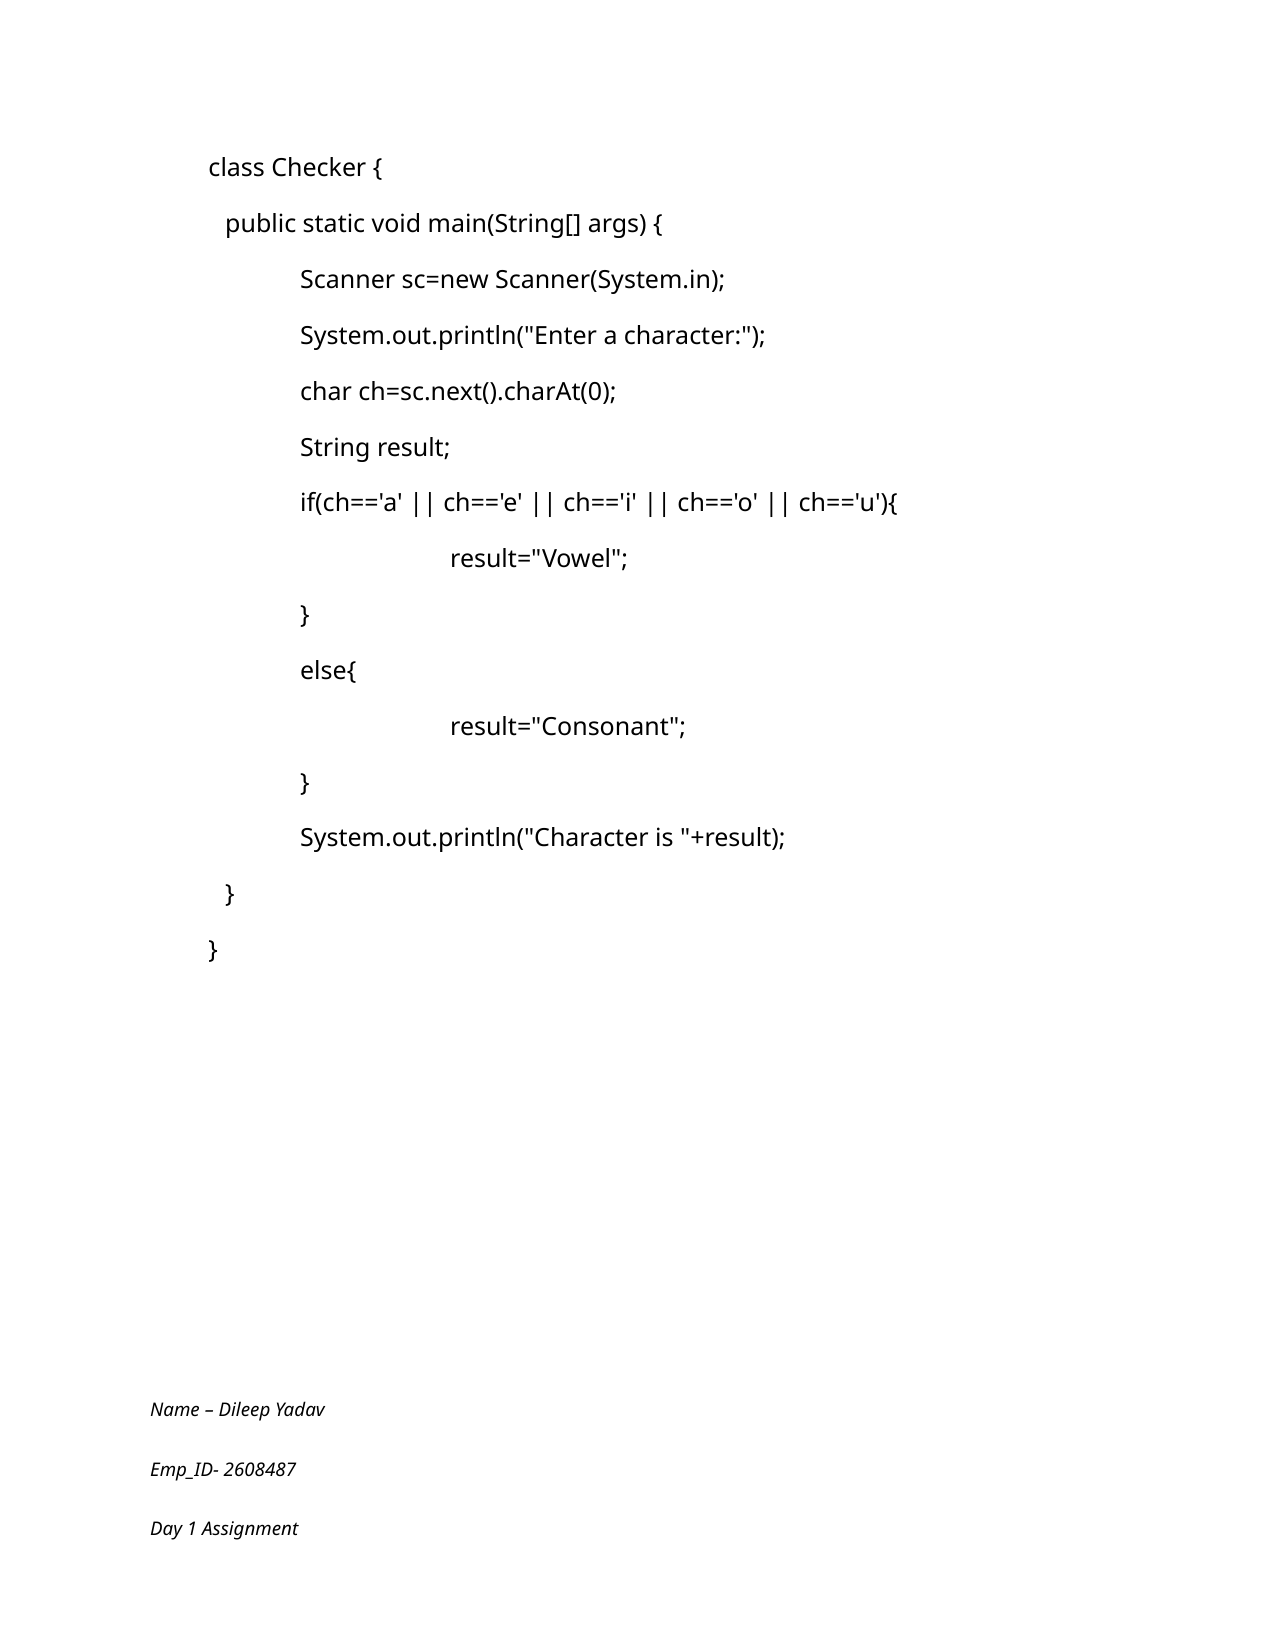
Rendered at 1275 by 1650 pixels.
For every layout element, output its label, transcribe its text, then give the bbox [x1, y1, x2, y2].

text String result; [150, 429, 1125, 463]
text } [150, 932, 1125, 966]
text System.out.println("Enter a character:"); [150, 317, 1125, 352]
text else{ [150, 652, 1125, 687]
text class Checker { [150, 150, 1125, 184]
text result="Consonant"; [150, 708, 1125, 742]
text result="Vowel"; [150, 541, 1125, 575]
text if(ch=='a' || ch=='e' || ch=='i' || ch=='o' || ch=='u'){ [150, 485, 1125, 519]
text } [150, 597, 1125, 631]
text } [150, 764, 1125, 798]
text System.out.println("Character is "+result); [150, 820, 1125, 854]
text char ch=sc.next().charAt(0); [150, 373, 1125, 407]
text public static void main(String[] args) { [150, 206, 1125, 240]
text } [150, 876, 1125, 910]
text Scanner sc=new Scanner(System.in); [150, 262, 1125, 296]
